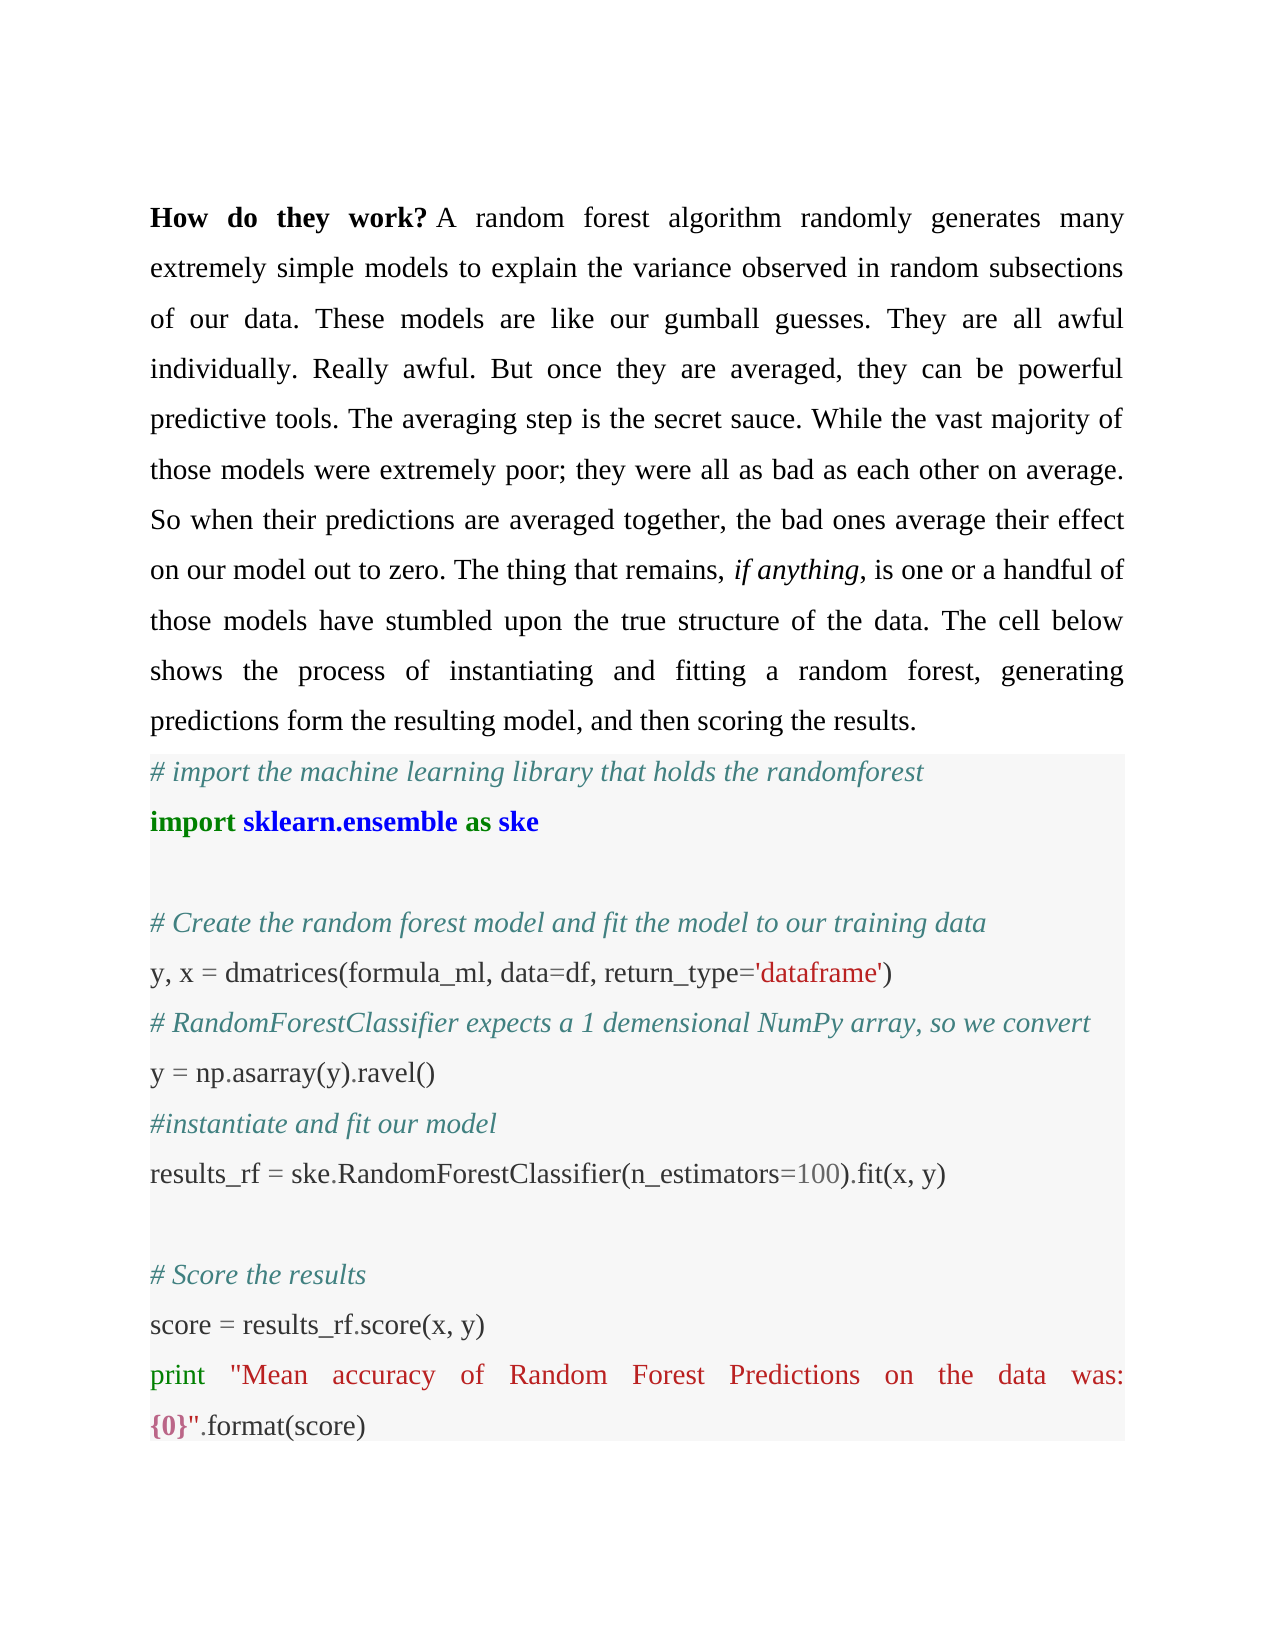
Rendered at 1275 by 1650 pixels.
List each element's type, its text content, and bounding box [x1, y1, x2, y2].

text score = results_rf.score(x, y) [150, 1307, 1125, 1341]
text print "Mean accuracy of Random Forest Predictions on the data was: {0}".format(score) [150, 1357, 1125, 1441]
text How do they work? A random forest algorithm randomly generates many extremely simple models to explain the variance observed in random subsections of our data. These models are like our gumball guesses. They are all awful individually. Really awful. But once they are averaged, they can be powerful predictive tools. The averaging step is the secret sauce. While the vast majority of those models were extremely poor; they were all as bad as each other on average. So when their predictions are averaged together, the bad ones average their effect on our model out to zero. The thing that remains, if anything, is one or a handful of those models have stumbled upon the true structure of the data. The cell below shows the process of instantiating and fitting a random forest, generating predictions form the resulting model, and then scoring the results. [150, 200, 1125, 737]
text y, x = dmatrices(formula_ml, data=df, return_type='dataframe') [150, 955, 1125, 988]
text # Create the random forest model and fit the model to our training data [150, 905, 1125, 938]
text y = np.asarray(y).ravel() [150, 1056, 1125, 1089]
text # import the machine learning library that holds the randomforest [150, 754, 1125, 787]
text # Score the results [150, 1257, 1125, 1290]
text results_rf = ske.RandomForestClassifier(n_estimators=100).fit(x, y) [150, 1156, 1125, 1190]
text import sklearn.ensemble as ske [150, 804, 1125, 838]
text # RandomForestClassifier expects a 1 demensional NumPy array, so we convert [150, 1005, 1125, 1039]
text #instantiate and fit our model [150, 1106, 1125, 1139]
